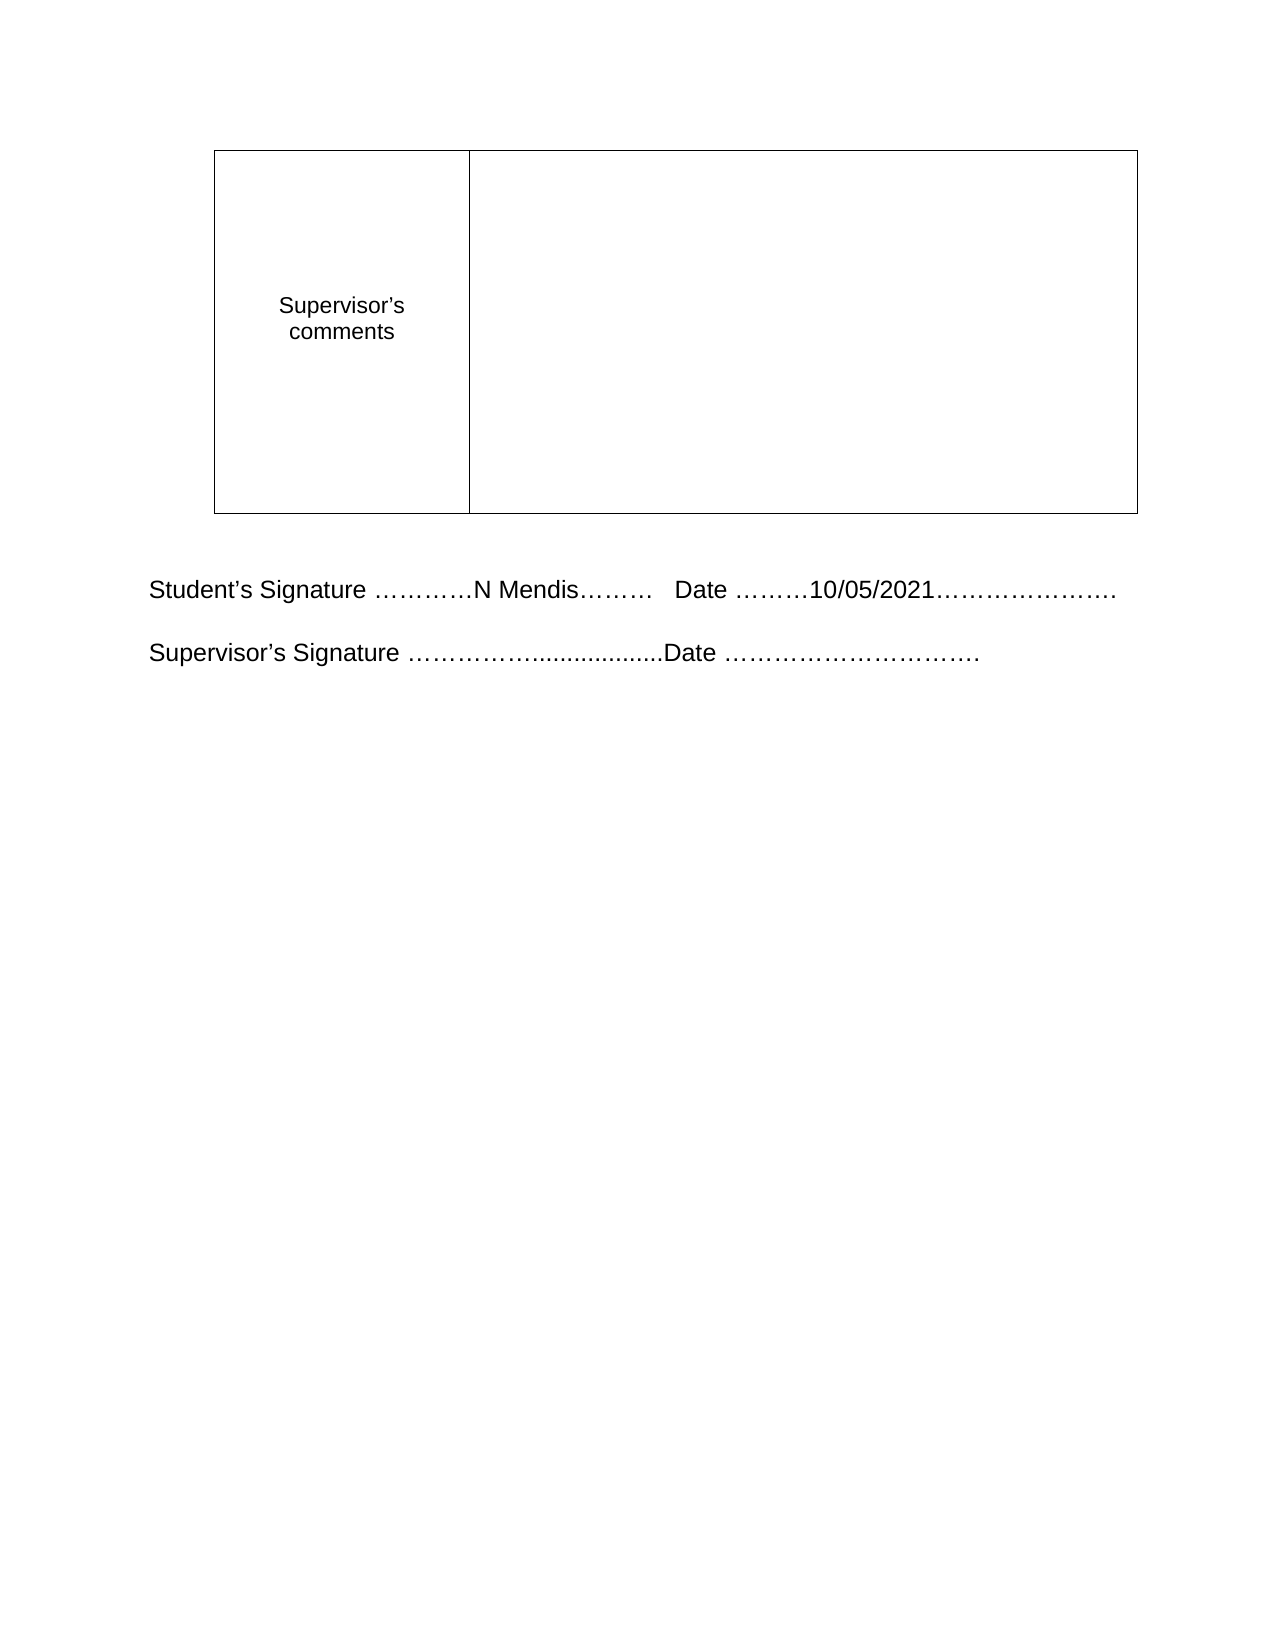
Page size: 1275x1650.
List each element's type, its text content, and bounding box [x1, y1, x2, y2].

text Supervisor’s Signature ……………...................Date …………………………. [148, 638, 1145, 667]
table_cell Supervisor’s comments [215, 151, 469, 513]
text Student’s Signature …………N Mendis……… Date ………10/05/2021…………………. [148, 575, 1145, 604]
table_cell [470, 151, 1137, 513]
